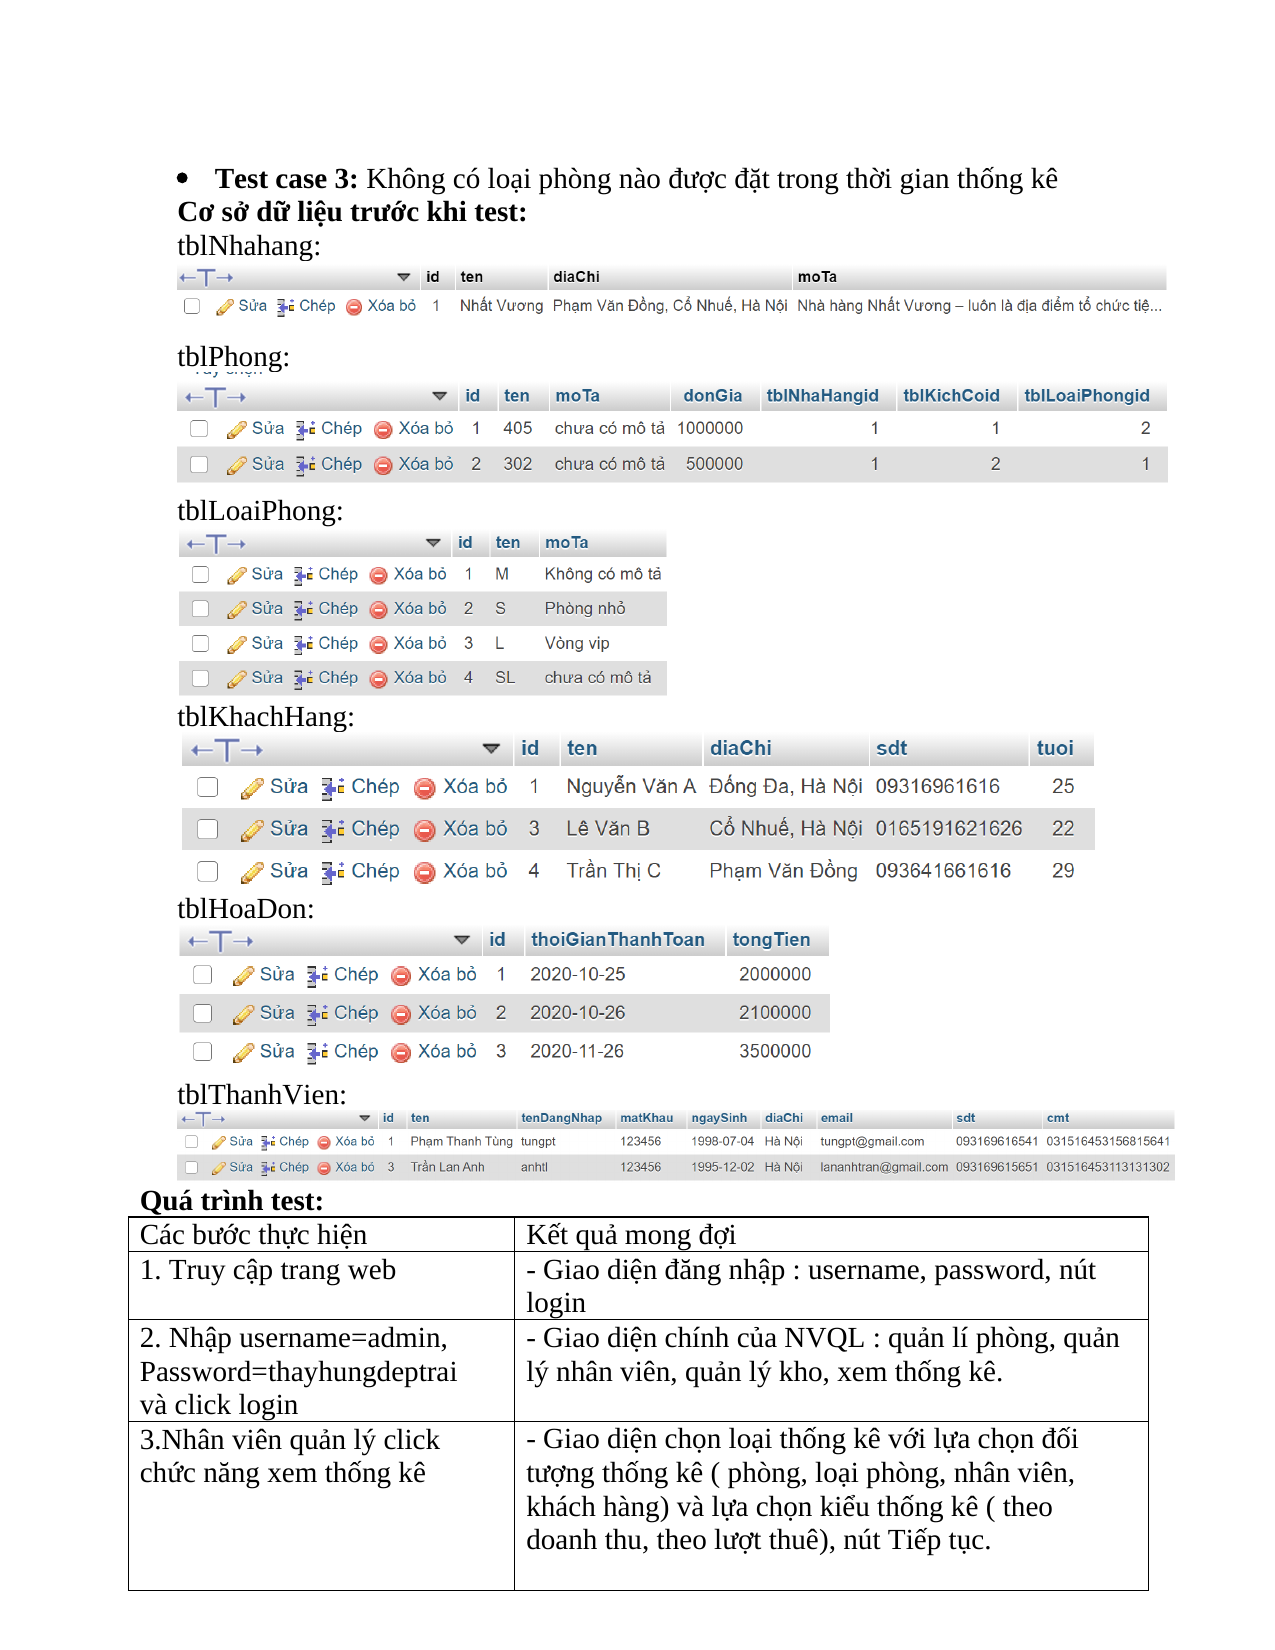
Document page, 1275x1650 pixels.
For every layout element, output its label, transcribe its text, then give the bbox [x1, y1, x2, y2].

picture [177, 527, 682, 699]
picture [177, 1110, 1175, 1183]
table_cell 3.Nhân viên quản lý click chức năng xem thống kê [129, 1422, 514, 1590]
text Cơ sở dữ liệu trước khi test: [177, 194, 1137, 228]
text tblThanhVien: [177, 1077, 1137, 1110]
table_header Kết quả mong đợi [515, 1218, 1148, 1251]
table_header Các bước thực hiện [129, 1218, 514, 1251]
table_cell - Giao diện đăng nhập : username, password, nút login [515, 1252, 1148, 1319]
text tblPhong: [177, 340, 1137, 372]
picture [177, 261, 1175, 340]
picture [177, 925, 841, 1077]
table_cell 2. Nhập username=admin, Password=thayhungdeptrai và click login [129, 1320, 514, 1421]
table_cell 1. Truy cập trang web [129, 1252, 514, 1319]
list Test case 3: Không có loại phòng nào được đặt trong thời gian thống kê [177, 161, 1137, 194]
text tblNhahang: [177, 228, 1137, 261]
picture [177, 732, 1104, 892]
picture [177, 372, 1175, 494]
text Quá trình test: [139, 1183, 1137, 1216]
text tblHoaDon: [177, 891, 1137, 925]
table_cell - Giao diện chính của NVQL : quản lí phòng, quản lý nhân viên, quản lý kho, xem thống kê. [515, 1320, 1148, 1421]
text tblLoaiPhong: [177, 494, 1137, 527]
text tblKhachHang: [177, 699, 1137, 732]
